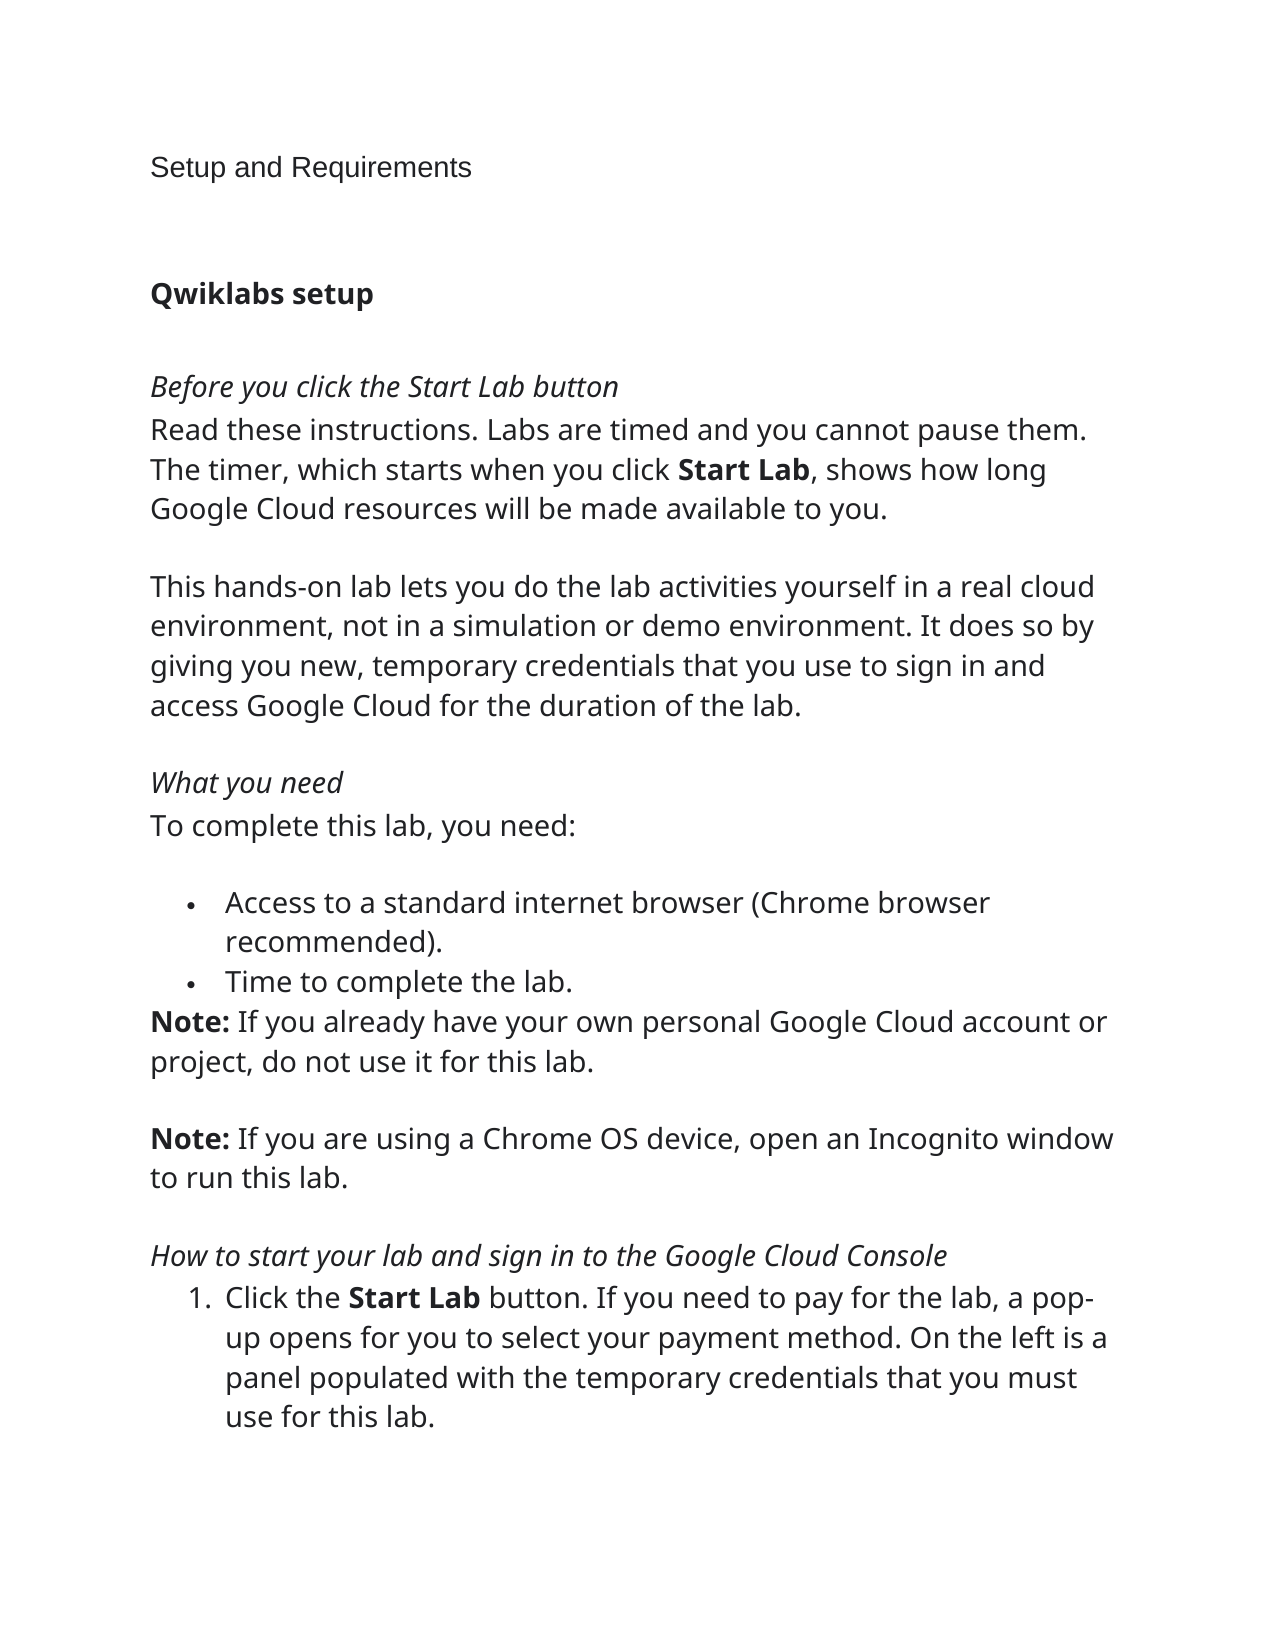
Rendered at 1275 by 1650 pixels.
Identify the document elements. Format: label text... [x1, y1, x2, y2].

subtitle Setup and Requirements [150, 150, 1125, 183]
text This hands-on lab lets you do the lab activities yourself in a real cloud environment, not in a simulation or demo environment. It does so by giving you new, temporary credentials that you use to sign in and access Google Cloud for the duration of the lab. [150, 566, 1125, 724]
list Access to a standard internet browser (Chrome browser recommended). [187, 882, 1125, 961]
text To complete this lab, you need: [150, 805, 1125, 844]
text Read these instructions. Labs are timed and you cannot pause them. The timer, which starts when you click Start Lab, shows how long Google Cloud resources will be made available to you. [150, 409, 1125, 528]
text Note: If you are using a Chrome OS device, open an Incognito window to run this lab. [150, 1118, 1125, 1197]
list Time to complete the lab. [187, 961, 1125, 1001]
list Click the Start Lab button. If you need to pay for the lab, a pop-up opens for you to select your payment method. On the left is a panel populated with the temporary credentials that you must use for this lab. [187, 1278, 1125, 1436]
subtitle Before you click the Start Lab button [150, 366, 1125, 406]
subtitle Qwiklabs setup [150, 274, 1125, 313]
subtitle How to start your lab and sign in to the Google Cloud Console [150, 1235, 1125, 1274]
text Note: If you already have your own personal Google Cloud account or project, do not use it for this lab. [150, 1001, 1125, 1081]
subtitle What you need [150, 762, 1125, 802]
